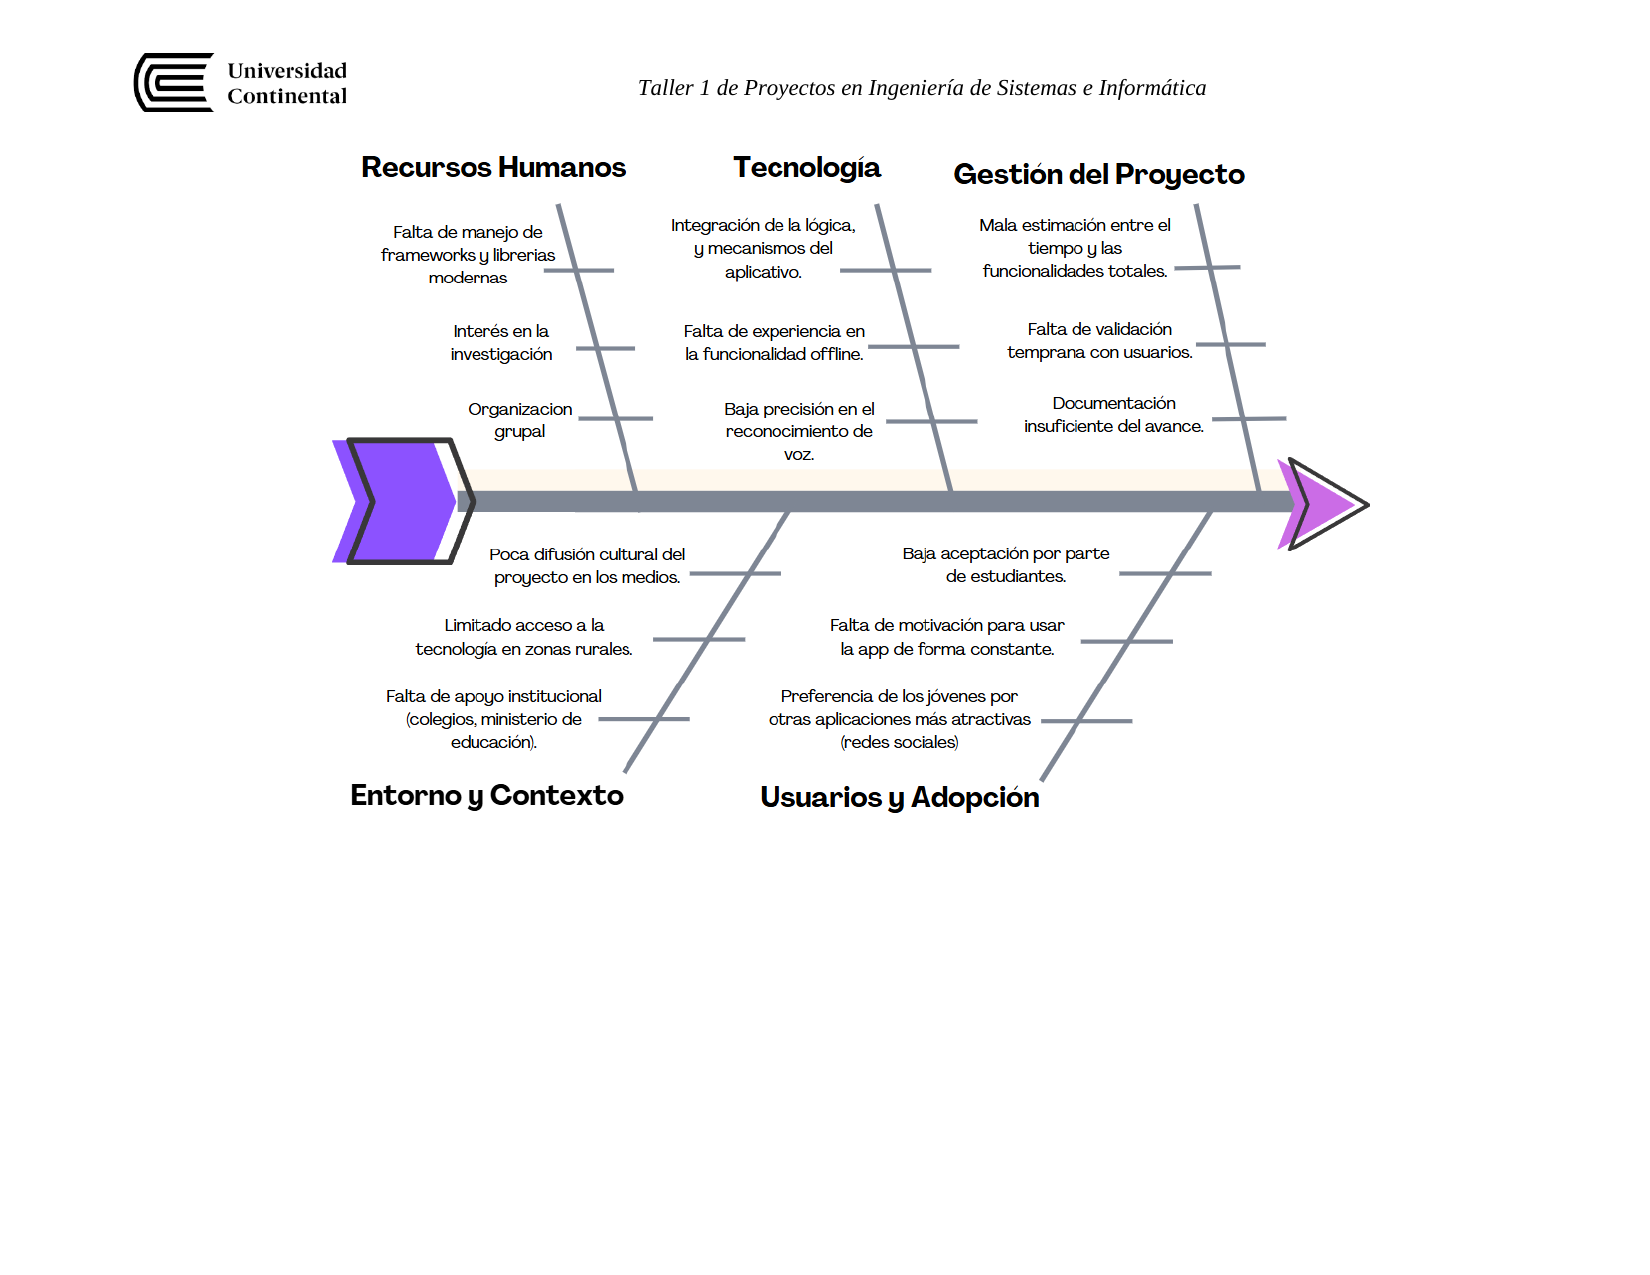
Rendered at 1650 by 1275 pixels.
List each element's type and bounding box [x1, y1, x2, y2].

picture [133, 53, 347, 112]
picture [327, 147, 1375, 818]
